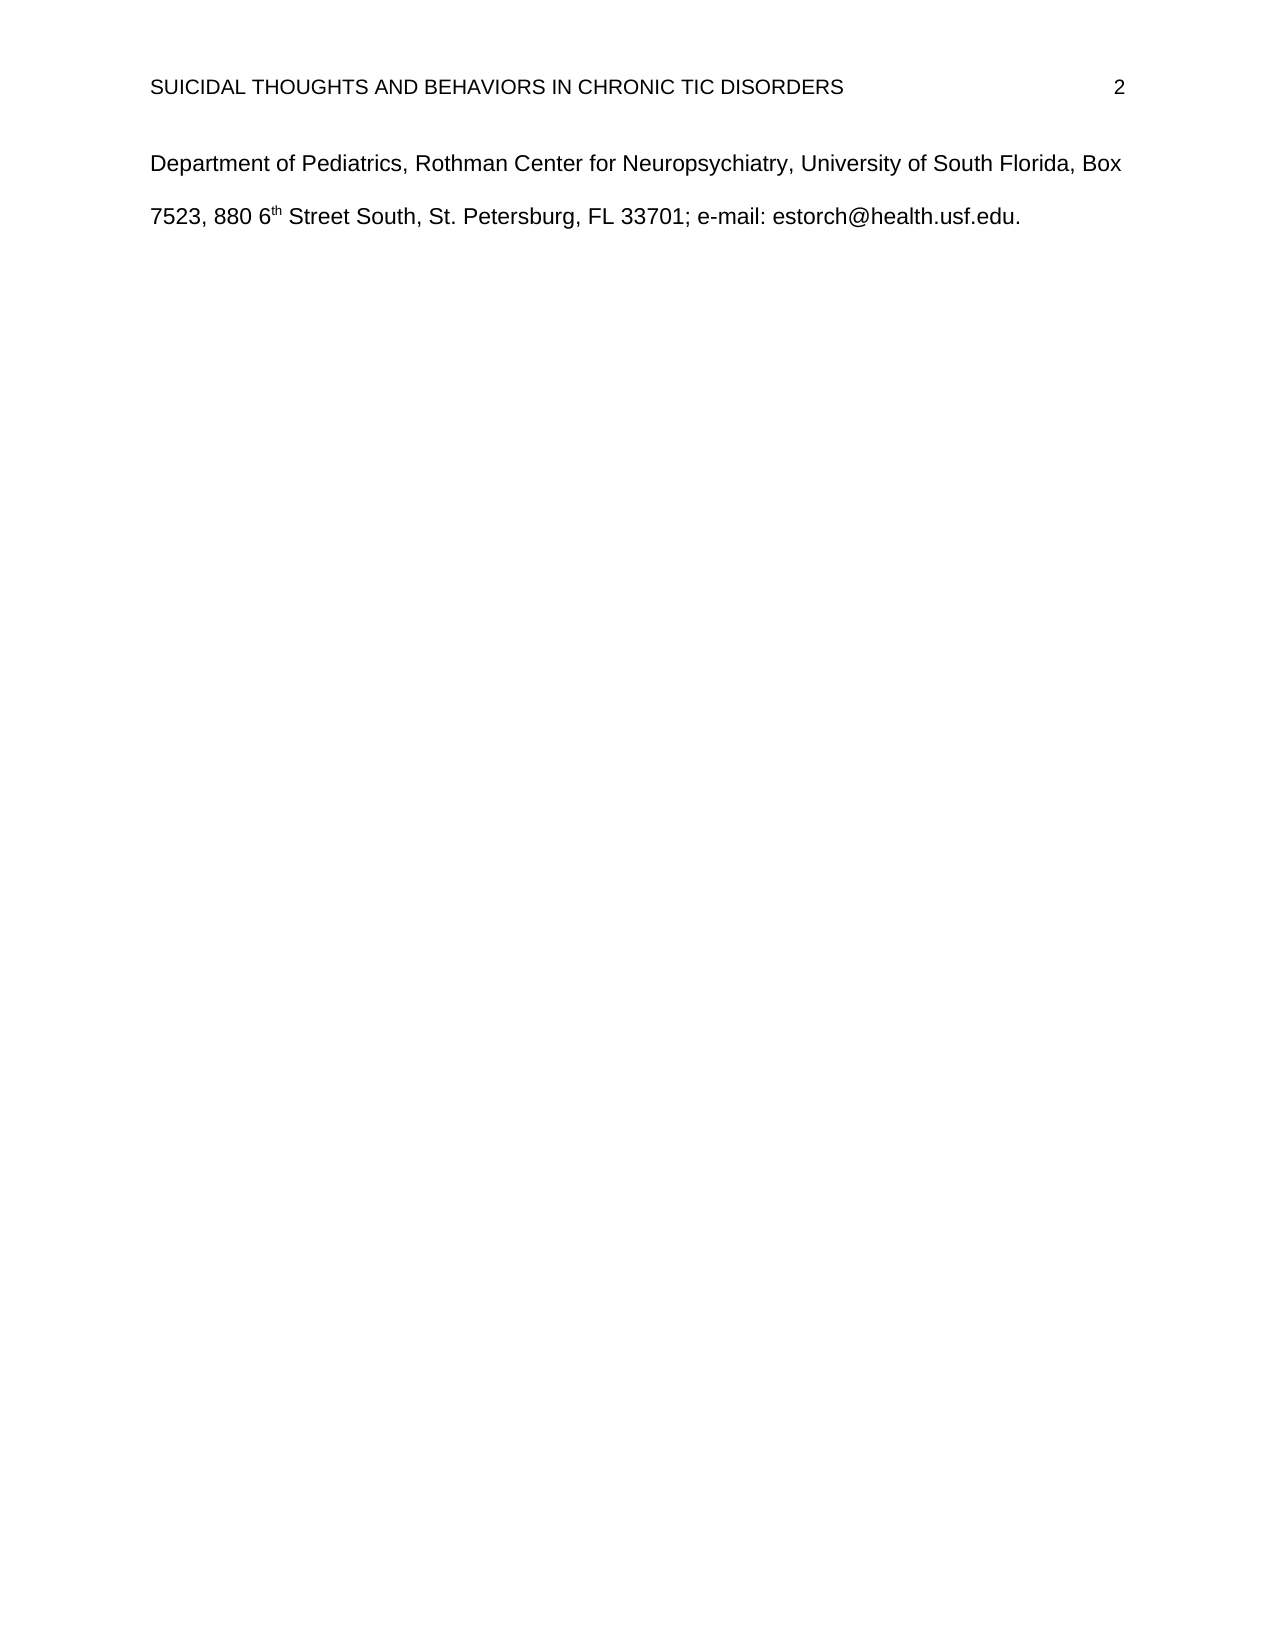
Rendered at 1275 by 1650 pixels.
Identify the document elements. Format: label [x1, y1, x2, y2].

text [150, 150, 1125, 229]
